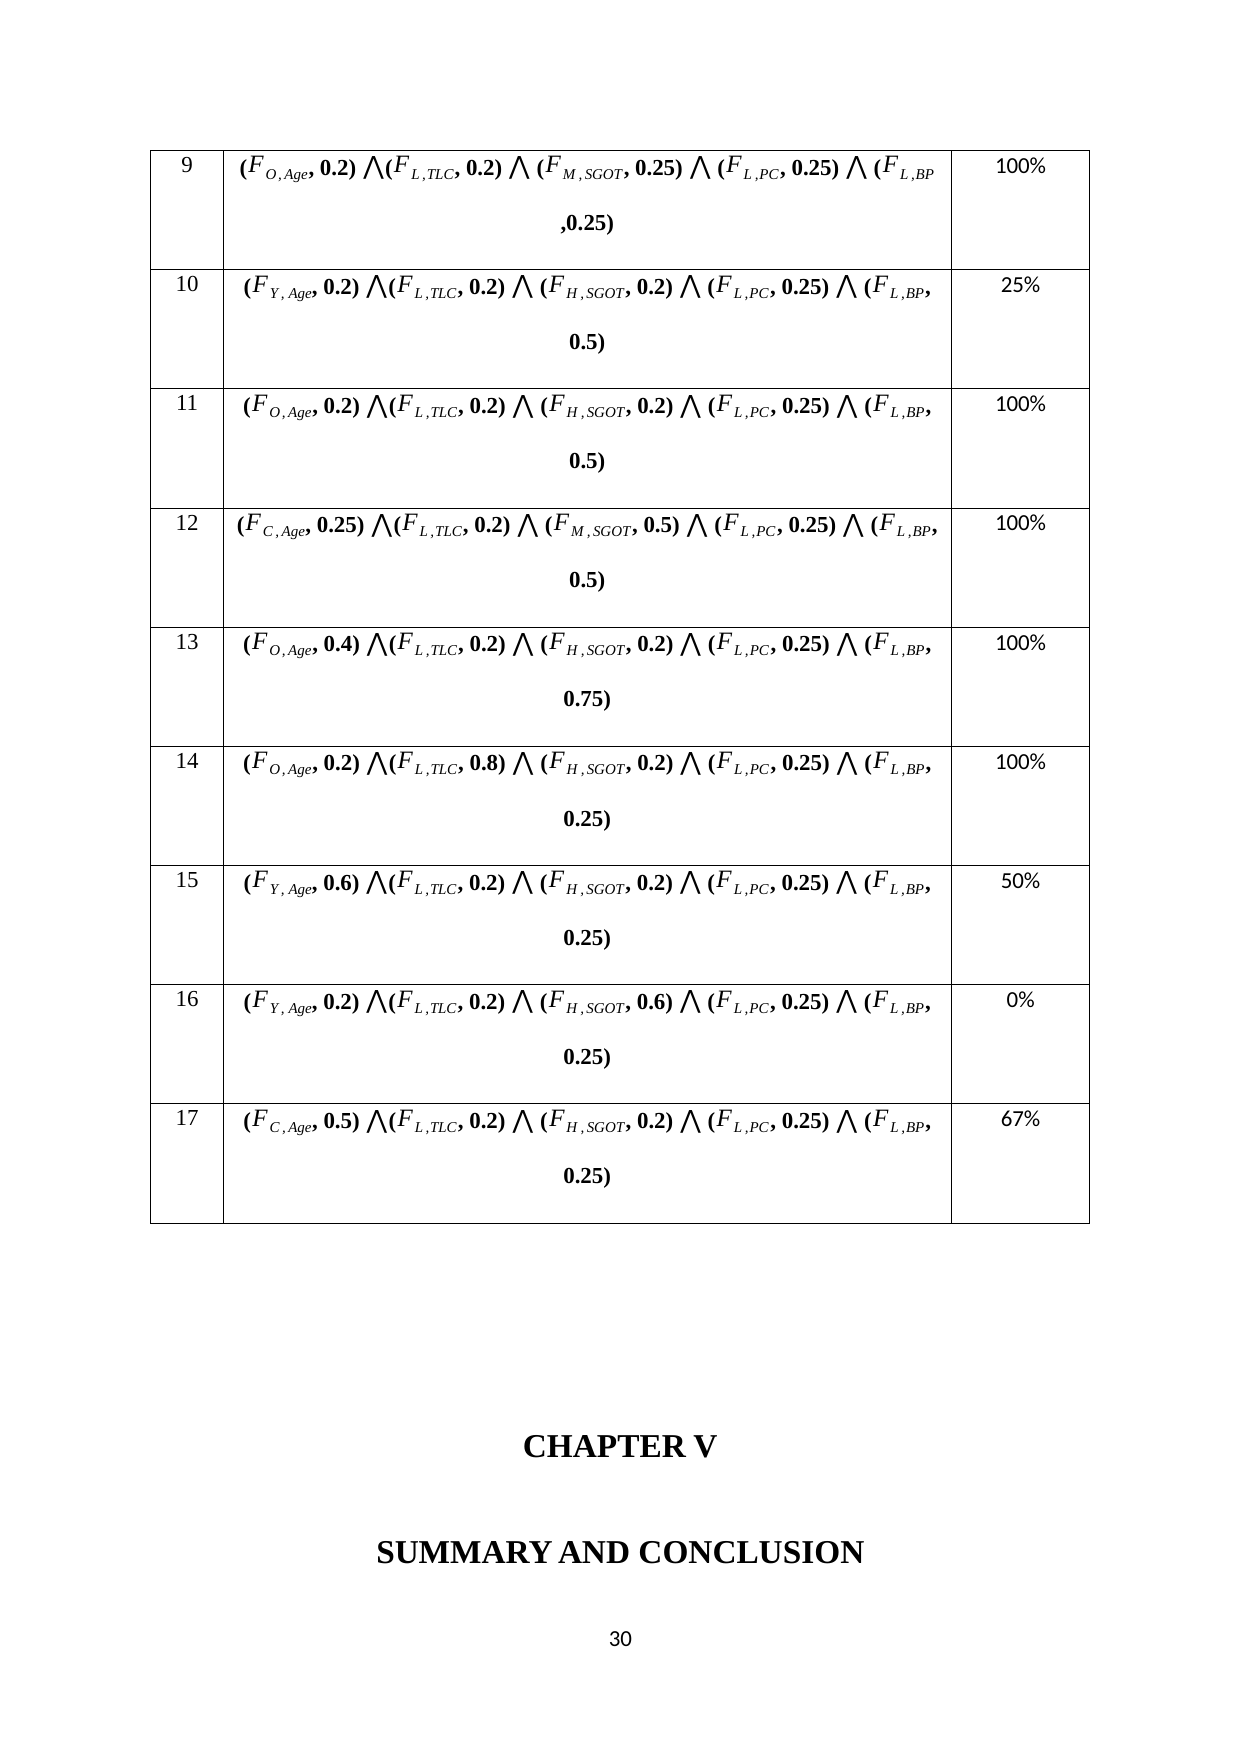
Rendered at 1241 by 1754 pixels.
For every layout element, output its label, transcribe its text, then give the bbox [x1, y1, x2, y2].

table_cell (, 0.4) (, 0.2) (, 0.2) (, 0.25) (, 0.75) [224, 628, 951, 746]
table_cell 17 [151, 1104, 223, 1222]
table_cell (, 0.5) (, 0.2) (, 0.2) (, 0.25) (, 0.25) [224, 1104, 951, 1222]
table_cell 15 [151, 866, 223, 984]
text SUMMARY AND CONCLUSION [150, 1532, 1090, 1570]
table_cell 9 [151, 151, 223, 269]
table_cell 12 [151, 509, 223, 627]
table_cell 11 [151, 389, 223, 507]
table_cell 100% [952, 628, 1089, 746]
table_cell 100% [952, 509, 1089, 627]
table_cell (, 0.6) (, 0.2) (, 0.2) (, 0.25) (, 0.25) [224, 866, 951, 984]
table_cell (, 0.2) (, 0.2) (, 0.6) (, 0.25) (, 0.25) [224, 985, 951, 1103]
table_cell (, 0.2) (, 0.2) (, 0.2) (, 0.25) (, 0.5) [224, 270, 951, 388]
table_cell 16 [151, 985, 223, 1103]
table_cell 13 [151, 628, 223, 746]
table_cell 14 [151, 747, 223, 865]
table_cell (, 0.2) (, 0.8) (, 0.2) (, 0.25) (, 0.25) [224, 747, 951, 865]
table_cell 67% [952, 1104, 1089, 1222]
table_cell 100% [952, 747, 1089, 865]
table_cell 100% [952, 151, 1089, 269]
table_cell 10 [151, 270, 223, 388]
table_cell 50% [952, 866, 1089, 984]
text CHAPTER V [150, 1426, 1090, 1464]
table_cell (, 0.2) (, 0.2) (, 0.2) (, 0.25) (, 0.5) [224, 389, 951, 507]
table_cell 0% [952, 985, 1089, 1103]
table_cell (, 0.2) (, 0.2) (, 0.25) (, 0.25) (,0.25) [224, 151, 951, 269]
table_cell 25% [952, 270, 1089, 388]
table_cell (, 0.25) (, 0.2) (, 0.5) (, 0.25) (, 0.5) [224, 509, 951, 627]
table_cell 100% [952, 389, 1089, 507]
